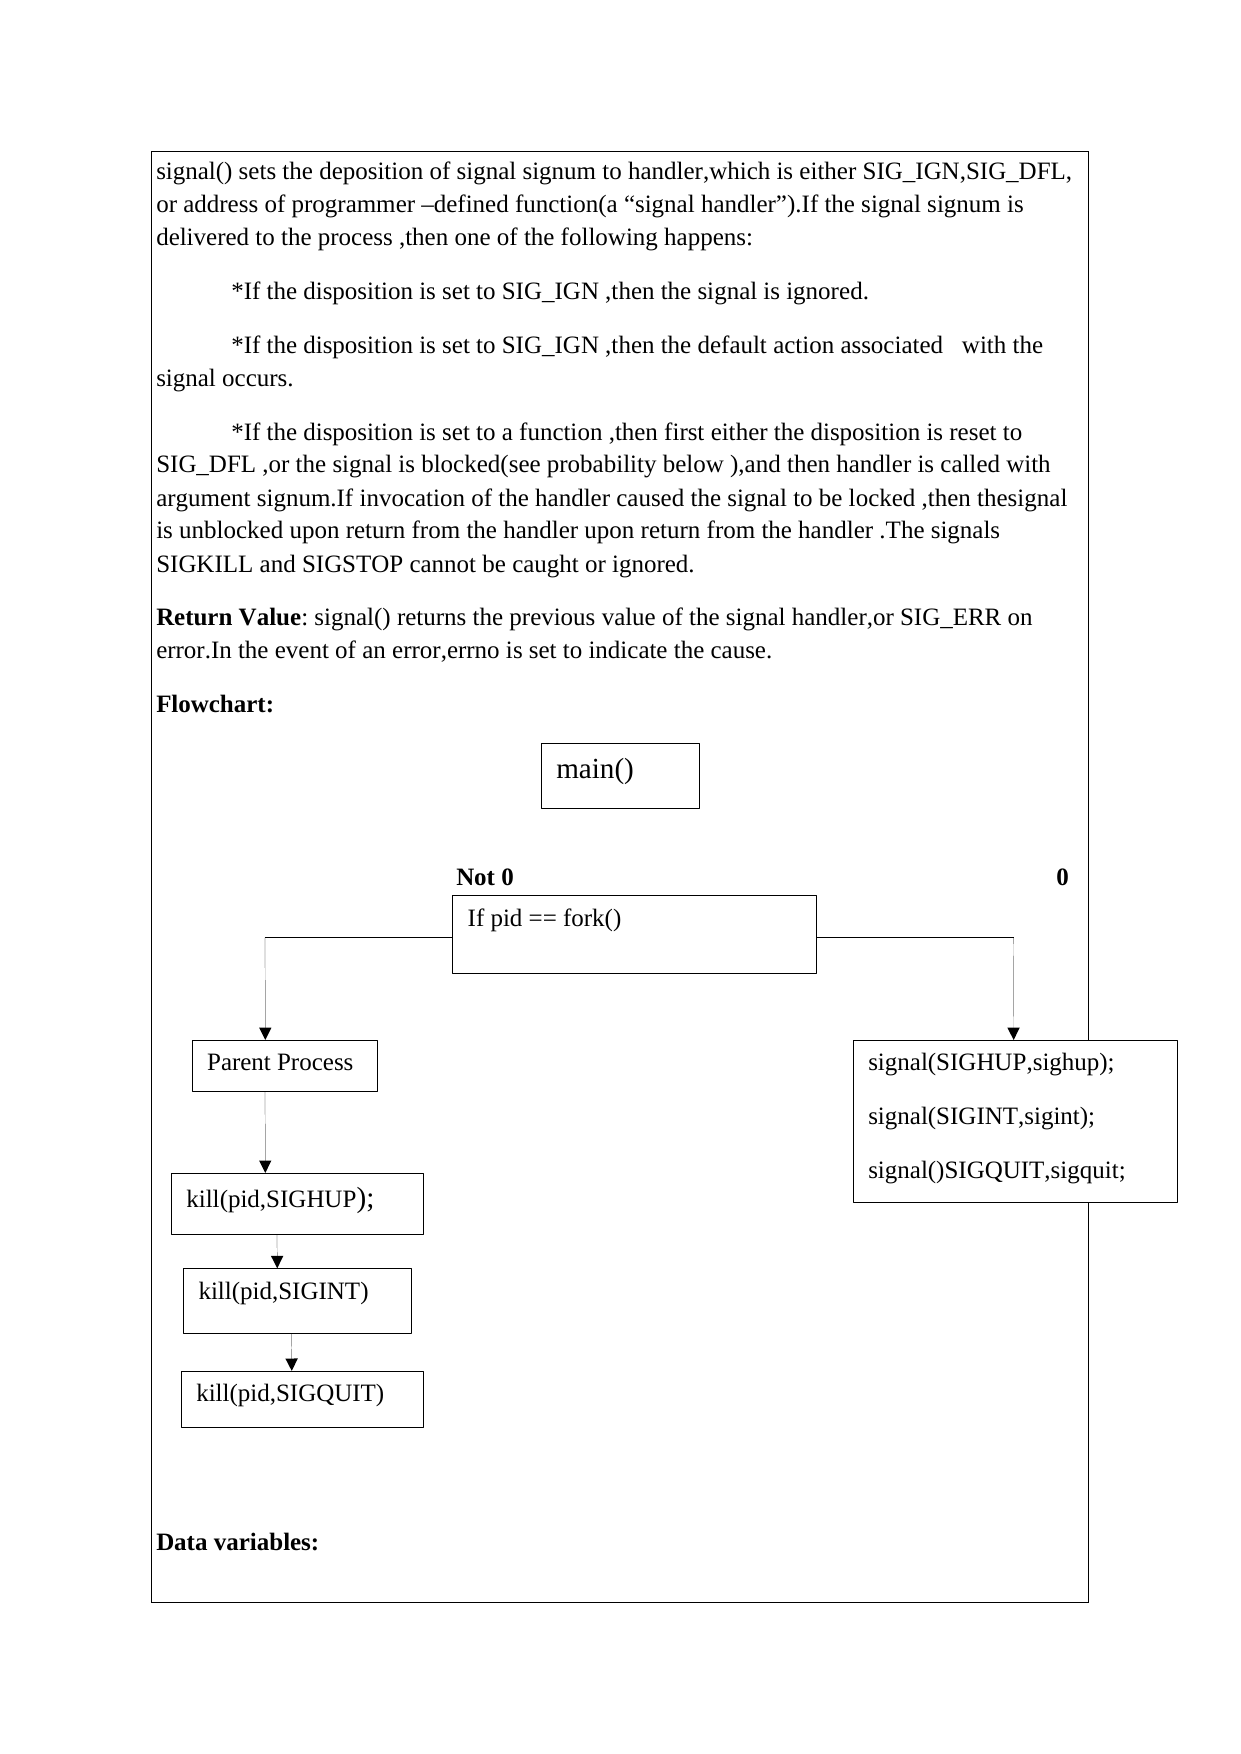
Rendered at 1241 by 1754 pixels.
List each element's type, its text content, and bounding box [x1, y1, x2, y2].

text *If the disposition is set to SIG_IGN ,then the default action associated with the signal occurs. [156, 330, 1084, 391]
text Return Value: signal() returns the previous value of the signal handler,or SIG_ERR on error.In the event of an error,errno is set to indicate the cause. [156, 602, 1084, 664]
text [156, 156, 1084, 251]
text Flowchart: [156, 689, 1084, 718]
text Data variables: [156, 1527, 1084, 1556]
text Not 0 0 [156, 796, 1084, 1287]
text *If the disposition is set to SIG_IGN ,then the signal is ignored. [156, 276, 1084, 304]
text *If the disposition is set to a function ,then first either the disposition is reset to SIG_DFL ,or the signal is blocked(see probability below ),and then handler is called with argument signum.If invocation of the handler caused the signal to be locked ,then thesignal is unblocked upon return from the handler upon return from the handler .The signals SIGKILL and SIGSTOP cannot be caught or ignored. [156, 417, 1084, 577]
